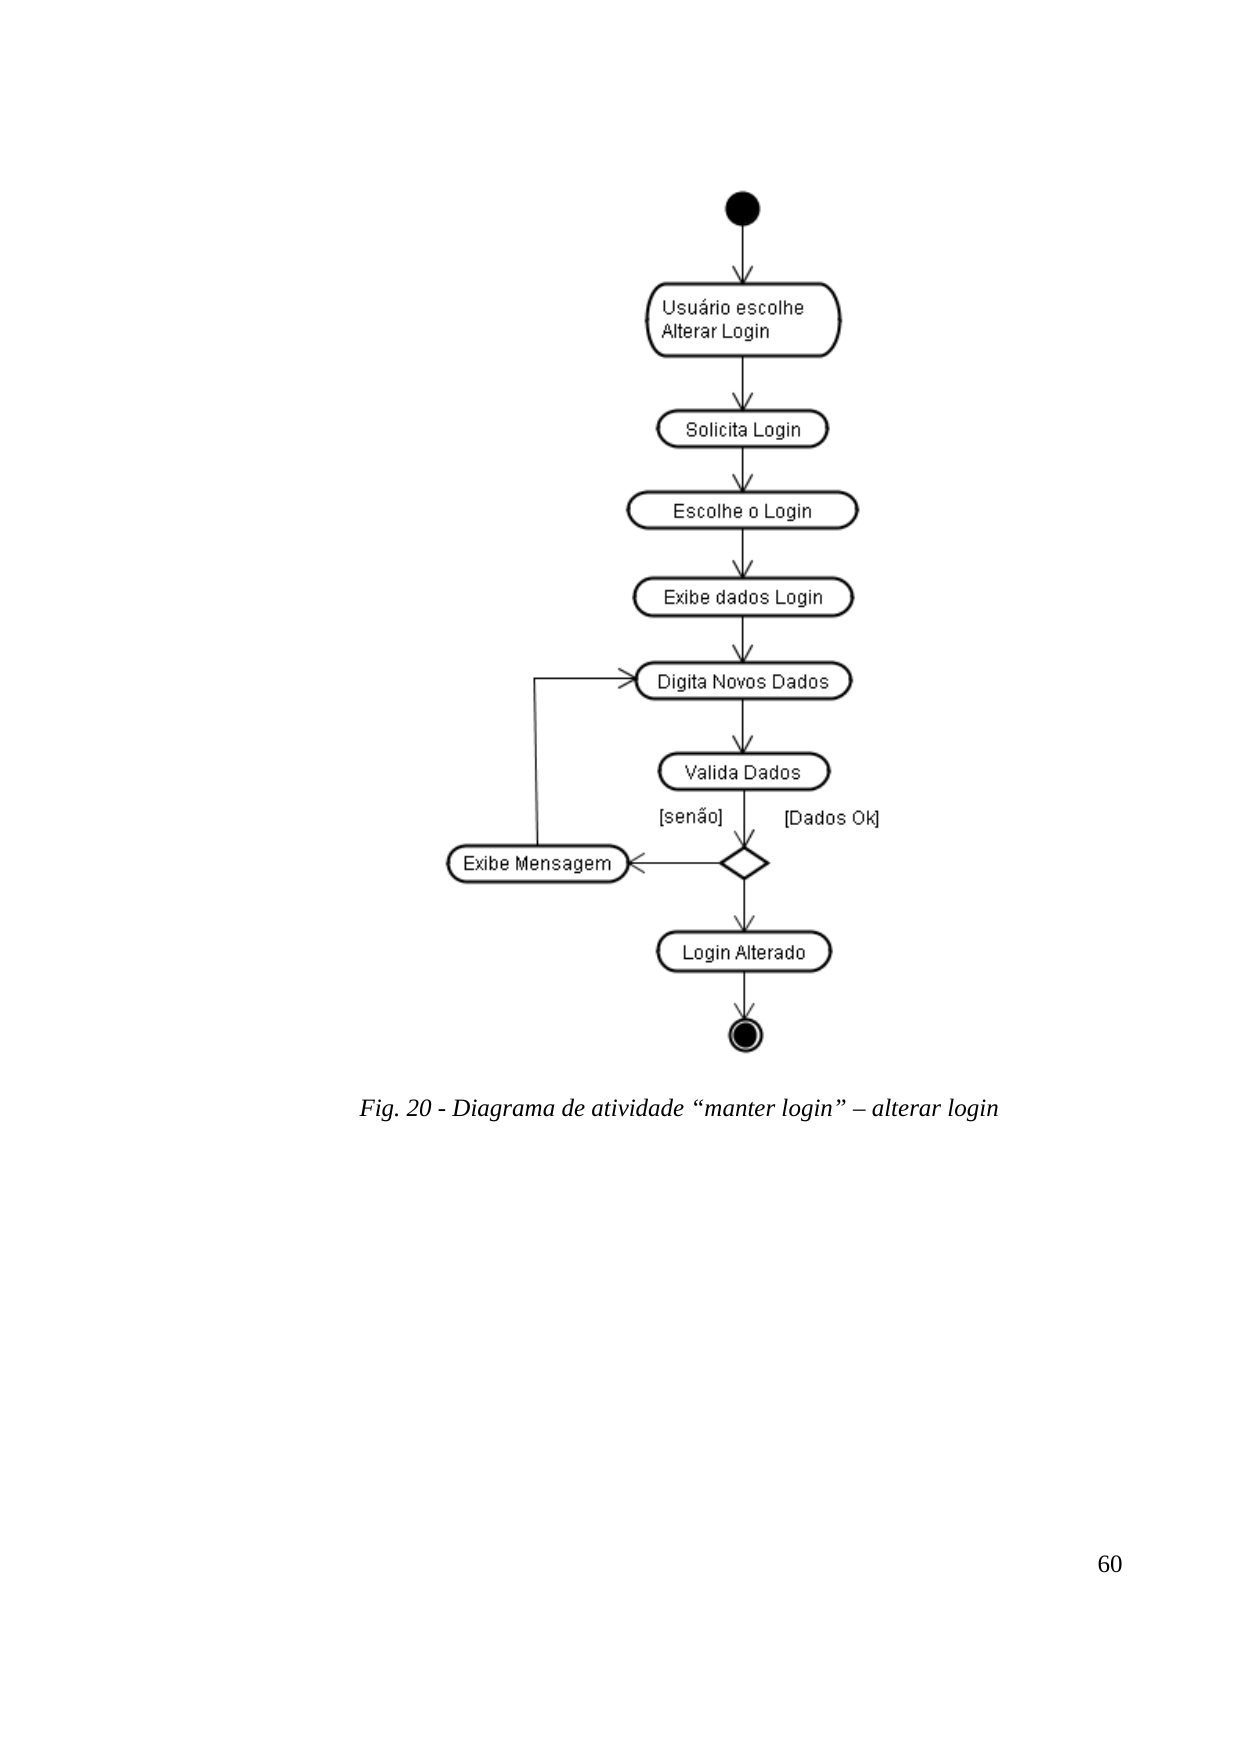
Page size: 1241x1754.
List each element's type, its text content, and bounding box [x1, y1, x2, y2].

text Fig. 20 - Diagrama de atividade “manter login” – alterar login [177, 1093, 1122, 1122]
